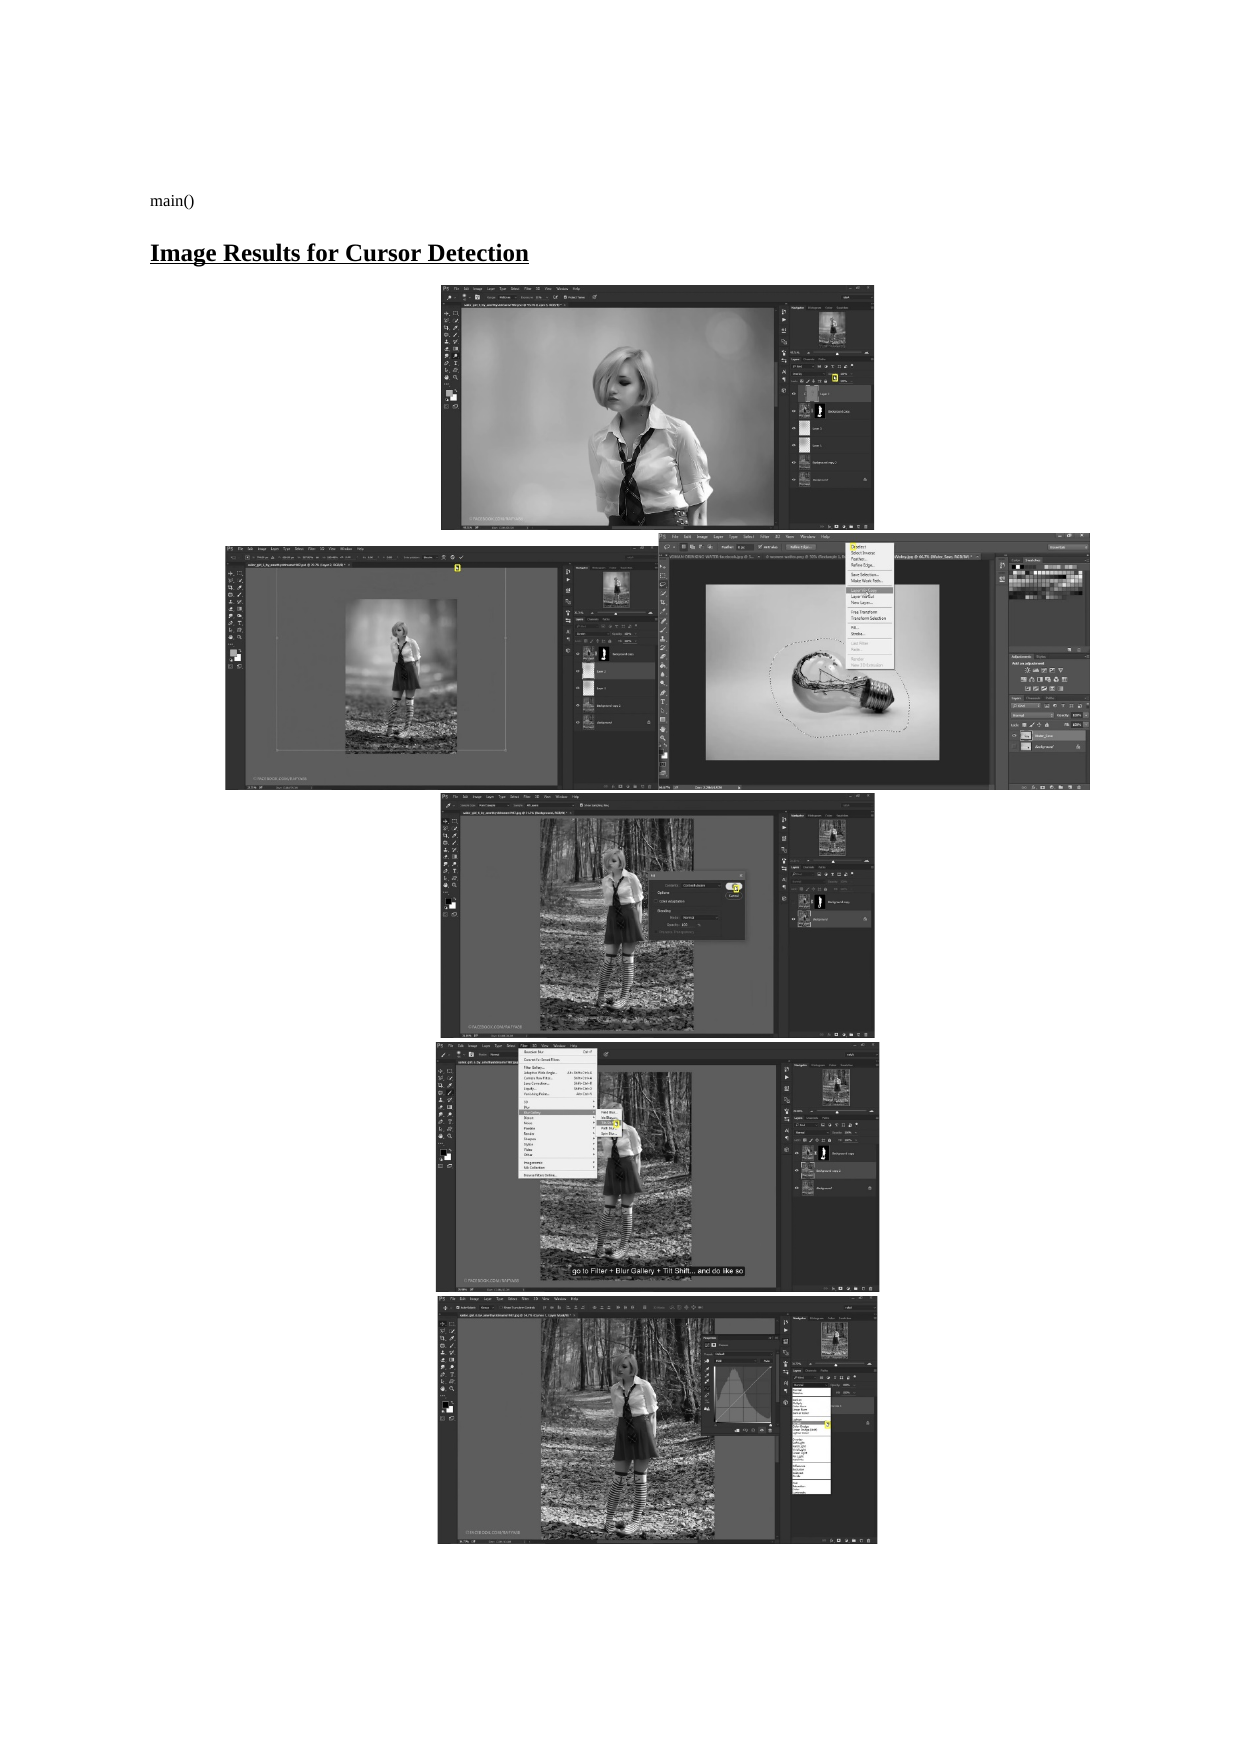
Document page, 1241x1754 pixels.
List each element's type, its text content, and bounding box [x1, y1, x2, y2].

picture [440, 793, 875, 1038]
picture [437, 1296, 878, 1544]
picture [435, 1042, 880, 1292]
picture [225, 533, 1090, 790]
text main() [150, 191, 1090, 210]
text Image Results for Cursor Detection [150, 238, 1090, 267]
picture [441, 285, 875, 530]
